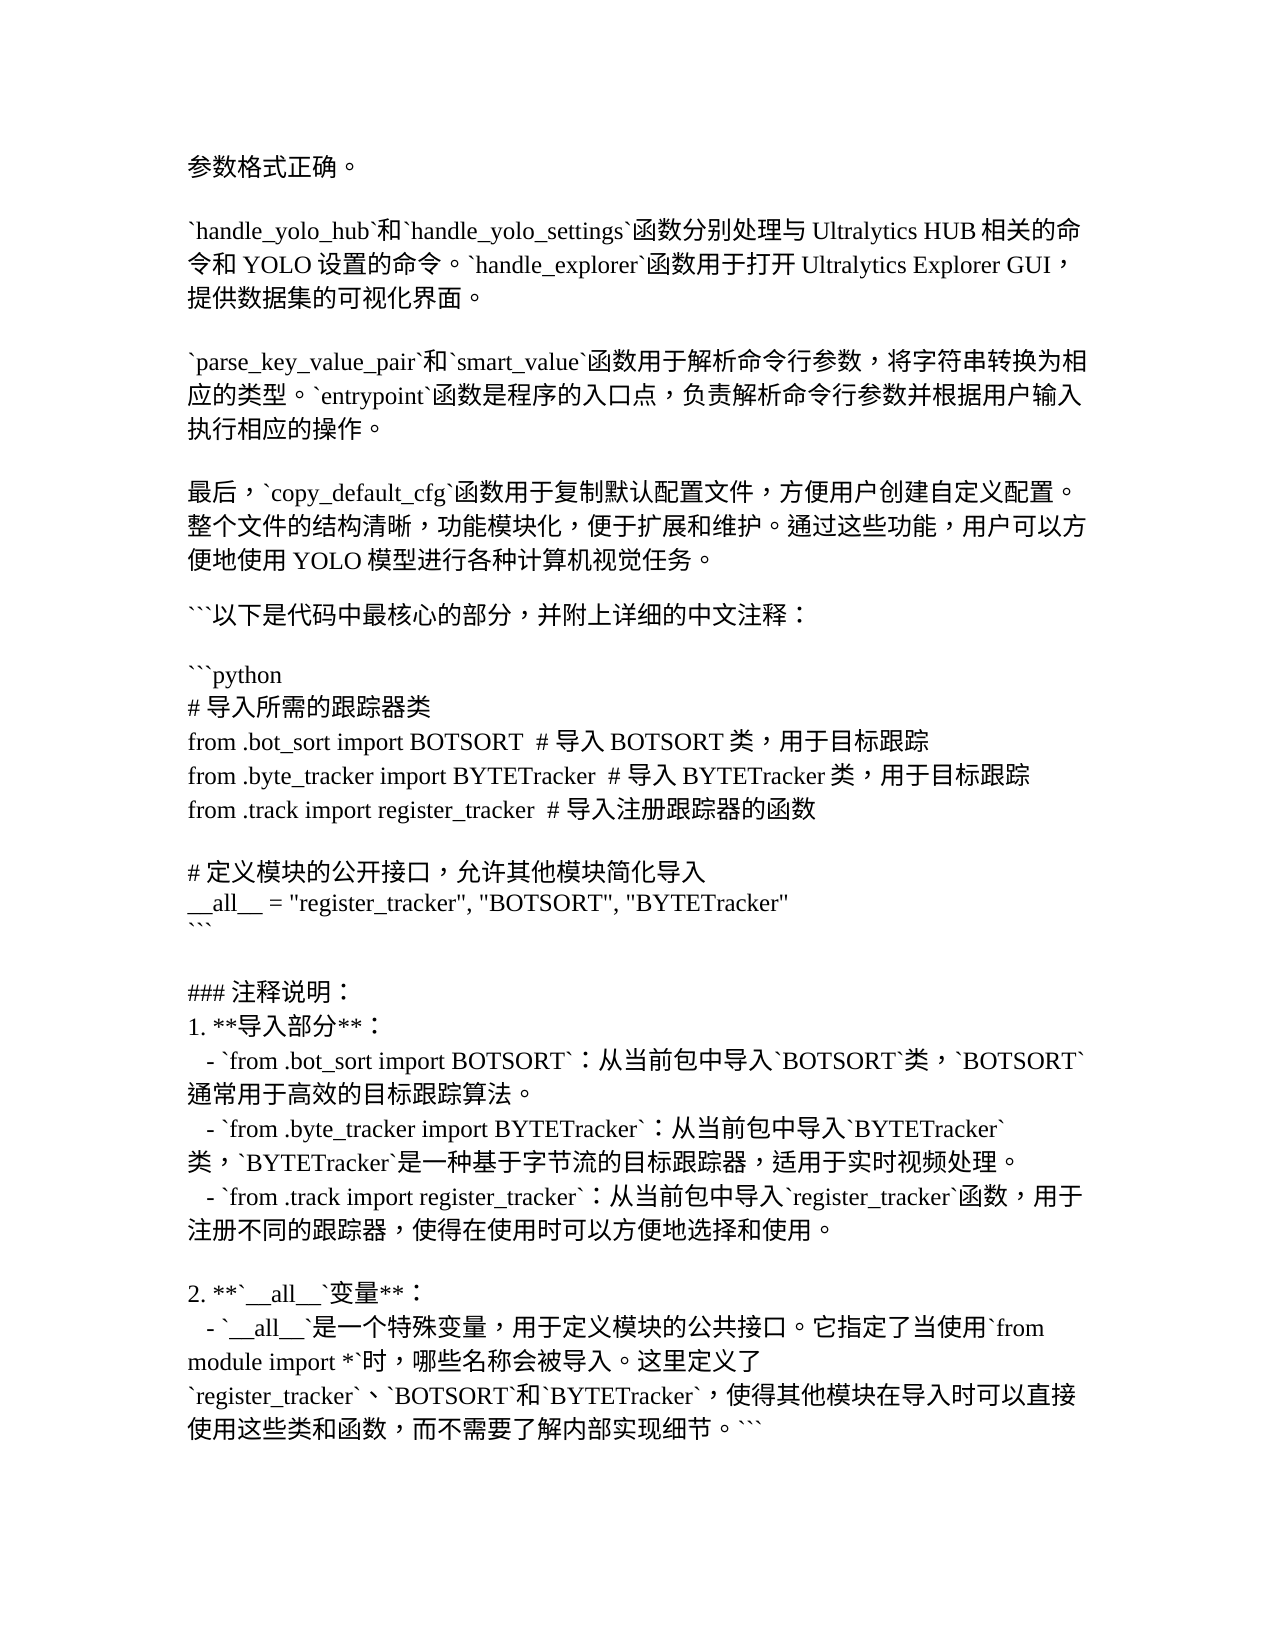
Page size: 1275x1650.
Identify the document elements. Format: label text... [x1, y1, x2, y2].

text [187, 150, 1087, 577]
text ```以下是代码中最核心的部分，并附上详细的中文注释： ```python # 导入所需的跟踪器类 from .bot_sort import BOTSORT # 导入BOTSORT类，用于目标跟踪 from .byte_tracker import BYTETracker # 导入BYTETracker类，用于目标跟踪 from .track import register_tracker # 导入注册跟踪器的函数 # 定义模块的公开接口，允许其他模块简化导入 __all__ = "register_tracker", "BOTSORT", "BYTETracker" ``` ### 注释说明： 1. **导入部分**： - `from .bot_sort import BOTSORT`：从当前包中导入`BOTSORT`类，`BOTSORT`通常用于高效的目标跟踪算法。 - `from .byte_tracker import BYTETracker`：从当前包中导入`BYTETracker`类，`BYTETracker`是一种基于字节流的目标跟踪器，适用于实时视频处理。 - `from .track import register_tracker`：从当前包中导入`register_tracker`函数，用于注册不同的跟踪器，使得在使用时可以方便地选择和使用。 2. **`__all__`变量**： - `__all__`是一个特殊变量，用于定义模块的公共接口。它指定了当使用`from module import *`时，哪些名称会被导入。这里定义了`register_tracker`、`BOTSORT`和`BYTETracker`，使得其他模块在导入时可以直接使用这些类和函数，而不需要了解内部实现细节。``` [187, 598, 1087, 1446]
